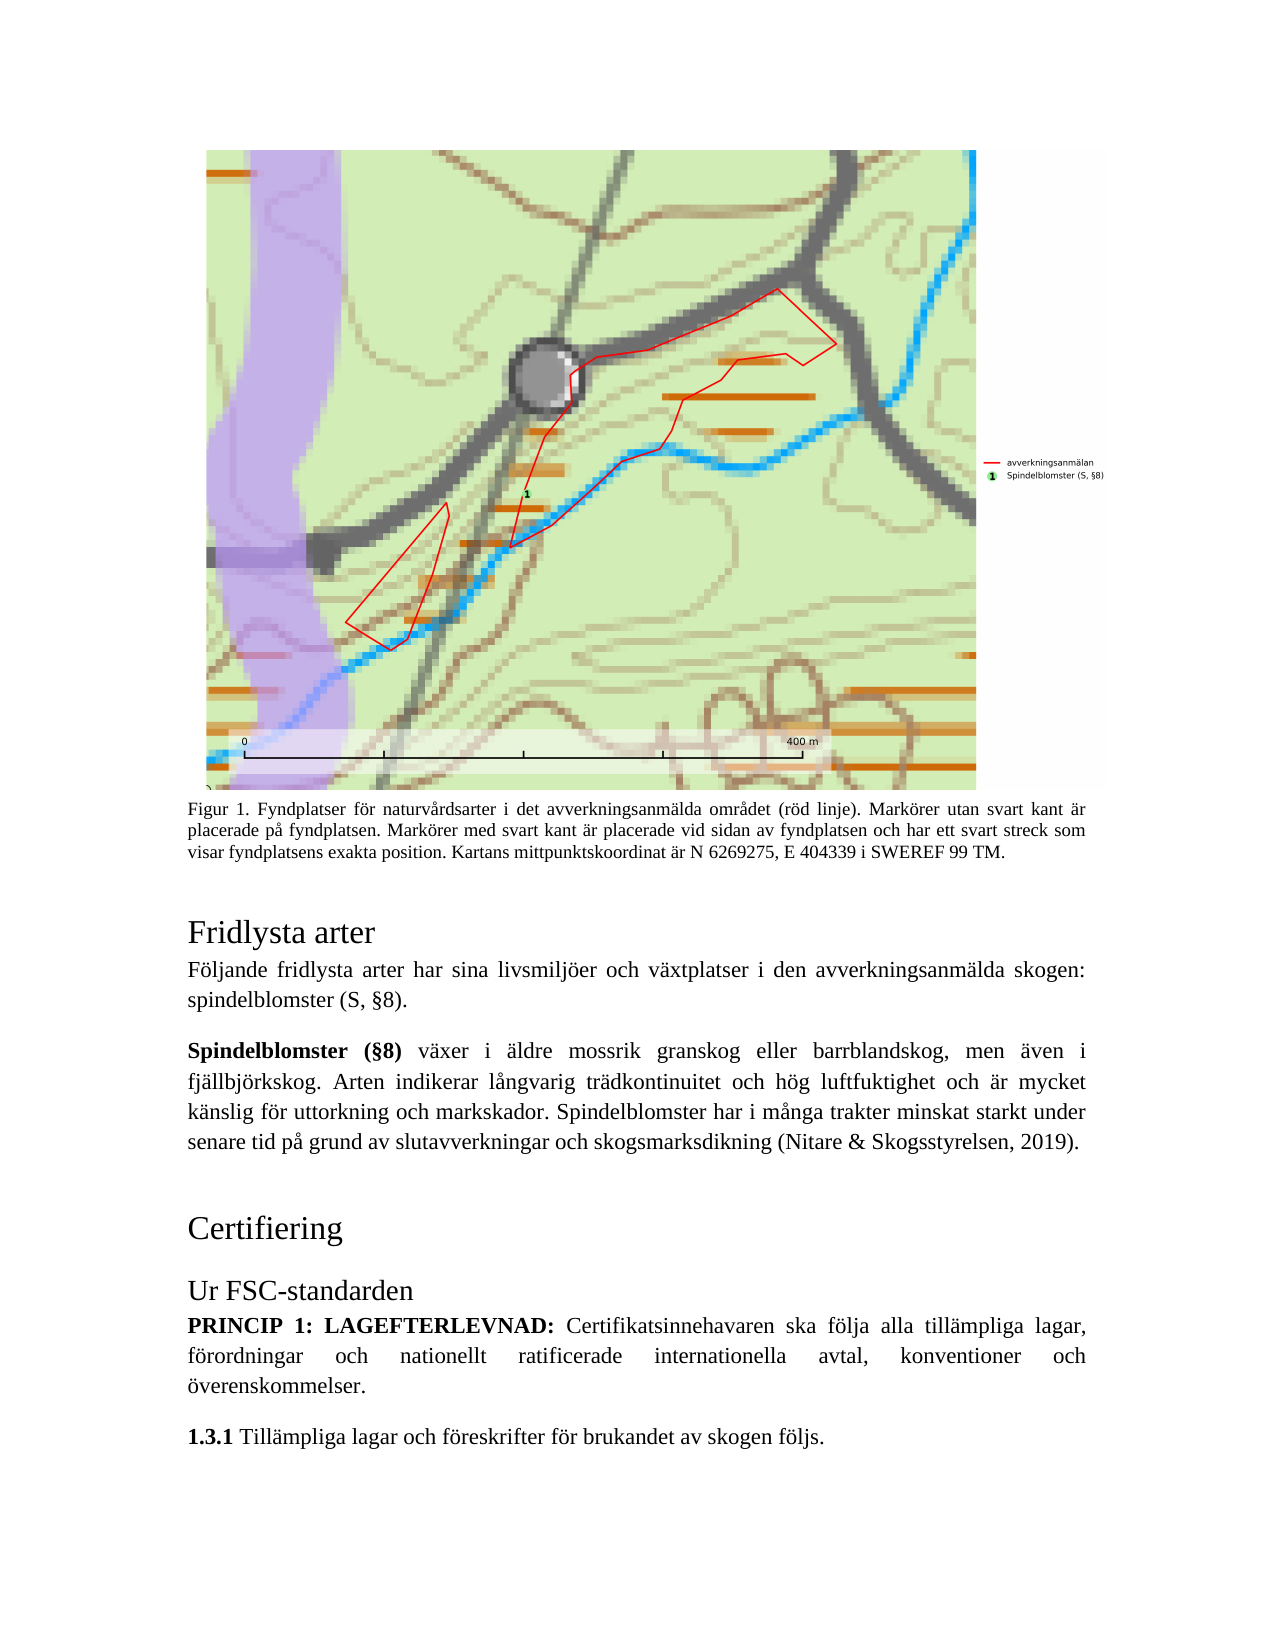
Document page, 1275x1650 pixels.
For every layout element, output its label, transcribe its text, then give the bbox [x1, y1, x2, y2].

text 1.3.1 Tillämpliga lagar och föreskrifter för brukandet av skogen följs. [187, 1423, 1087, 1449]
text PRINCIP 1: LAGEFTERLEVNAD: Certifikatsinnehavaren ska följa alla tillämpliga lagar, förordningar och nationellt ratificerade internationella avtal, konventioner och överenskommelser. [187, 1312, 1087, 1398]
text Spindelblomster (§8) växer i äldre mossrik granskog eller barrblandskog, men även i fjällbjörkskog. Arten indikerar långvarig trädkontinuitet och hög luftfuktighet och är mycket känslig för uttorkning och markskador. Spindelblomster har i många trakter minskat starkt under senare tid på grund av slutavverkningar och skogsmarksdikning (Nitare & Skogsstyrelsen, 2019). [187, 1037, 1087, 1154]
text Figur 1. Fyndplatser för naturvårdsarter i det avverkningsanmälda området (röd linje). Markörer utan svart kant är placerade på fyndplatsen. Markörer med svart kant är placerade vid sidan av fyndplatsen och har ett svart streck som visar fyndplatsens exakta position. Kartans mittpunktskoordinat är N 6269275, E 404339 i SWEREF 99 TM. [187, 797, 1087, 862]
subtitle Fridlysta arter [187, 912, 1087, 951]
subtitle Certifiering [187, 1208, 1087, 1247]
subtitle Ur FSC-standarden [187, 1273, 1087, 1307]
text Följande fridlysta arter har sina livsmiljöer och växtplatser i den avverkningsanmälda skogen: spindelblomster (S, §8). [187, 956, 1087, 1013]
picture [206, 150, 1107, 790]
